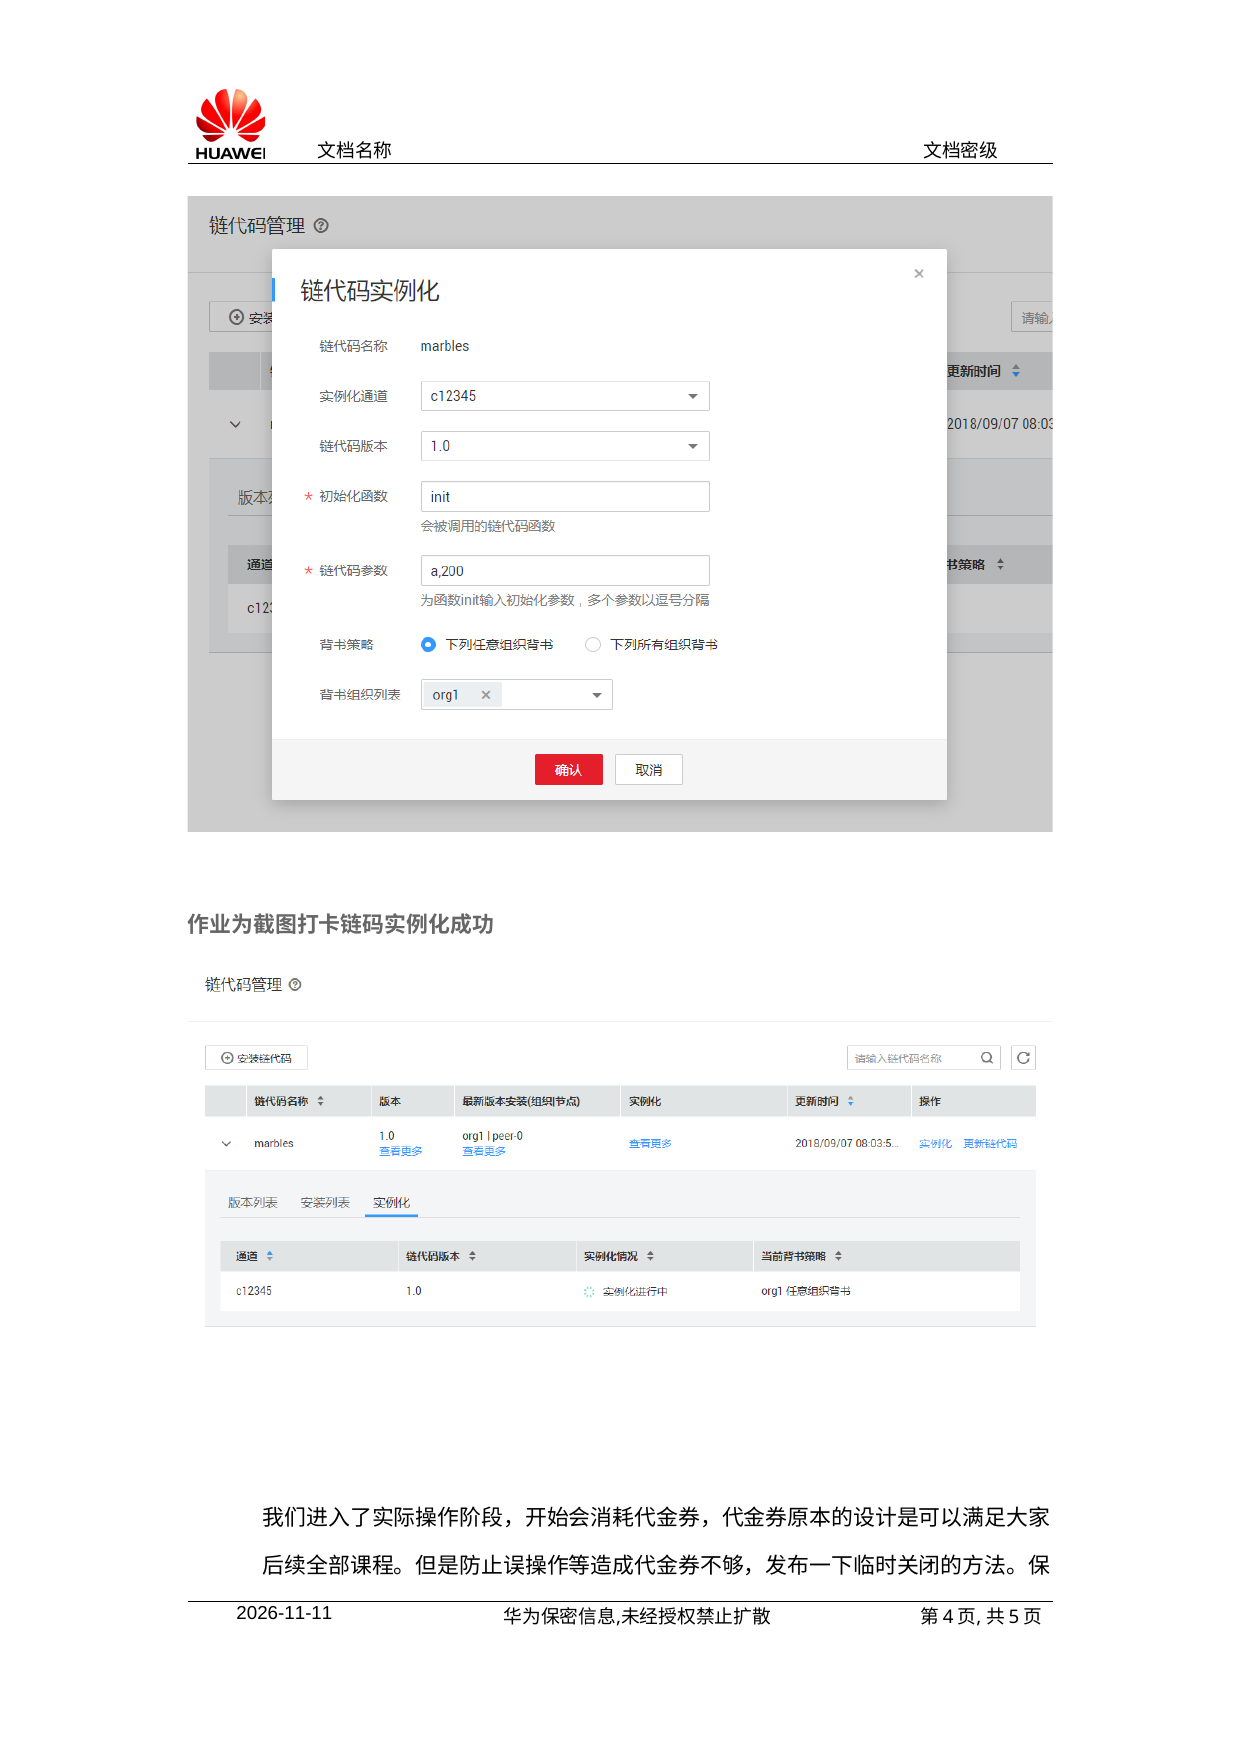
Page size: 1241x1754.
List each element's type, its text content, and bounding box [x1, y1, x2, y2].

picture [196, 89, 265, 159]
picture [187, 196, 1053, 832]
picture [187, 954, 1053, 1343]
text 作业为截图打卡链码实例化成功 [187, 906, 1053, 939]
list 我们进入了实际操作阶段，开始会消耗代金券，代金券原本的设计是可以满足大家后续全部课程。但是防止误操作等造成代金券不够，发布一下临时关闭的方法。保证已经创建的业务下次可以继续使用，但是不会进行计费。因为目前BCS服务处于免费阶段，因此关闭虚机即可。具体关闭虚机方法如下： [262, 1499, 1053, 1581]
